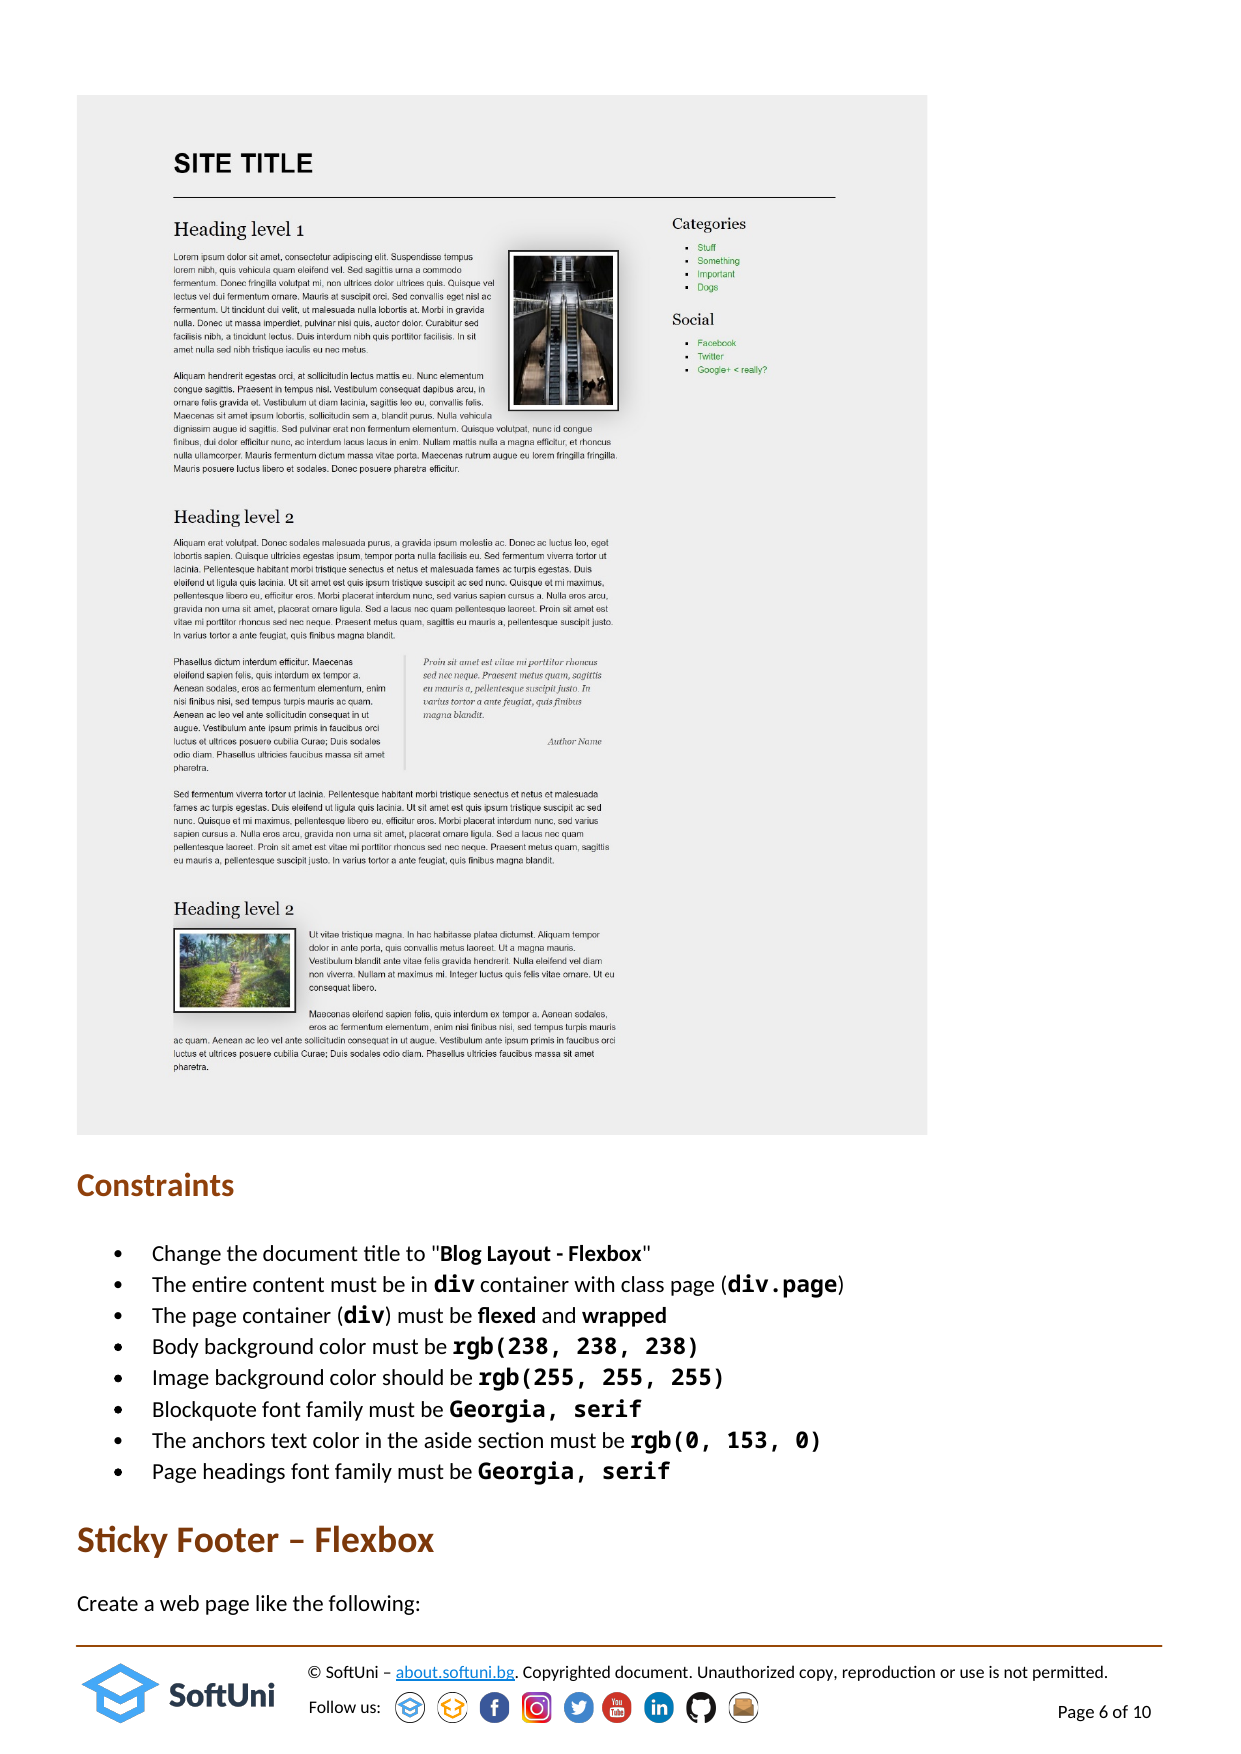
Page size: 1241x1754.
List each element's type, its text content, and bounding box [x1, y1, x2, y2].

picture [522, 1692, 552, 1723]
list Blockquote font family must be Georgia, serif [114, 1393, 1163, 1424]
list Body background color must be rgb(238, 238, 238) [114, 1330, 1163, 1361]
picture [437, 1692, 468, 1723]
subtitle Constraints [77, 1164, 1163, 1204]
text Create a web page like the following: [77, 1589, 1163, 1617]
picture [75, 1658, 281, 1729]
picture [658, 1705, 667, 1714]
picture [665, 1714, 674, 1723]
list Page headings font family must be Georgia, serif [114, 1455, 1163, 1486]
picture [665, 1692, 674, 1701]
picture [686, 1692, 716, 1723]
picture [76, 95, 928, 1135]
picture [728, 1692, 759, 1723]
picture [644, 1692, 653, 1701]
list The page container (div) must be flexed and wrapped [114, 1299, 1163, 1330]
picture [644, 1714, 653, 1723]
text Sticky Footer – Flexbox [77, 1516, 1163, 1561]
list The entire content must be in div container with class page (div.page) [114, 1268, 1163, 1299]
picture [395, 1692, 425, 1723]
picture [479, 1692, 510, 1723]
picture [602, 1692, 632, 1723]
list Image background color should be rgb(255, 255, 255) [114, 1361, 1163, 1393]
list Change the document title to "Blog Layout - Flexbox" [114, 1239, 1163, 1268]
list The anchors text color in the aside section must be rgb(0, 153, 0) [114, 1424, 1163, 1455]
picture [564, 1692, 594, 1723]
